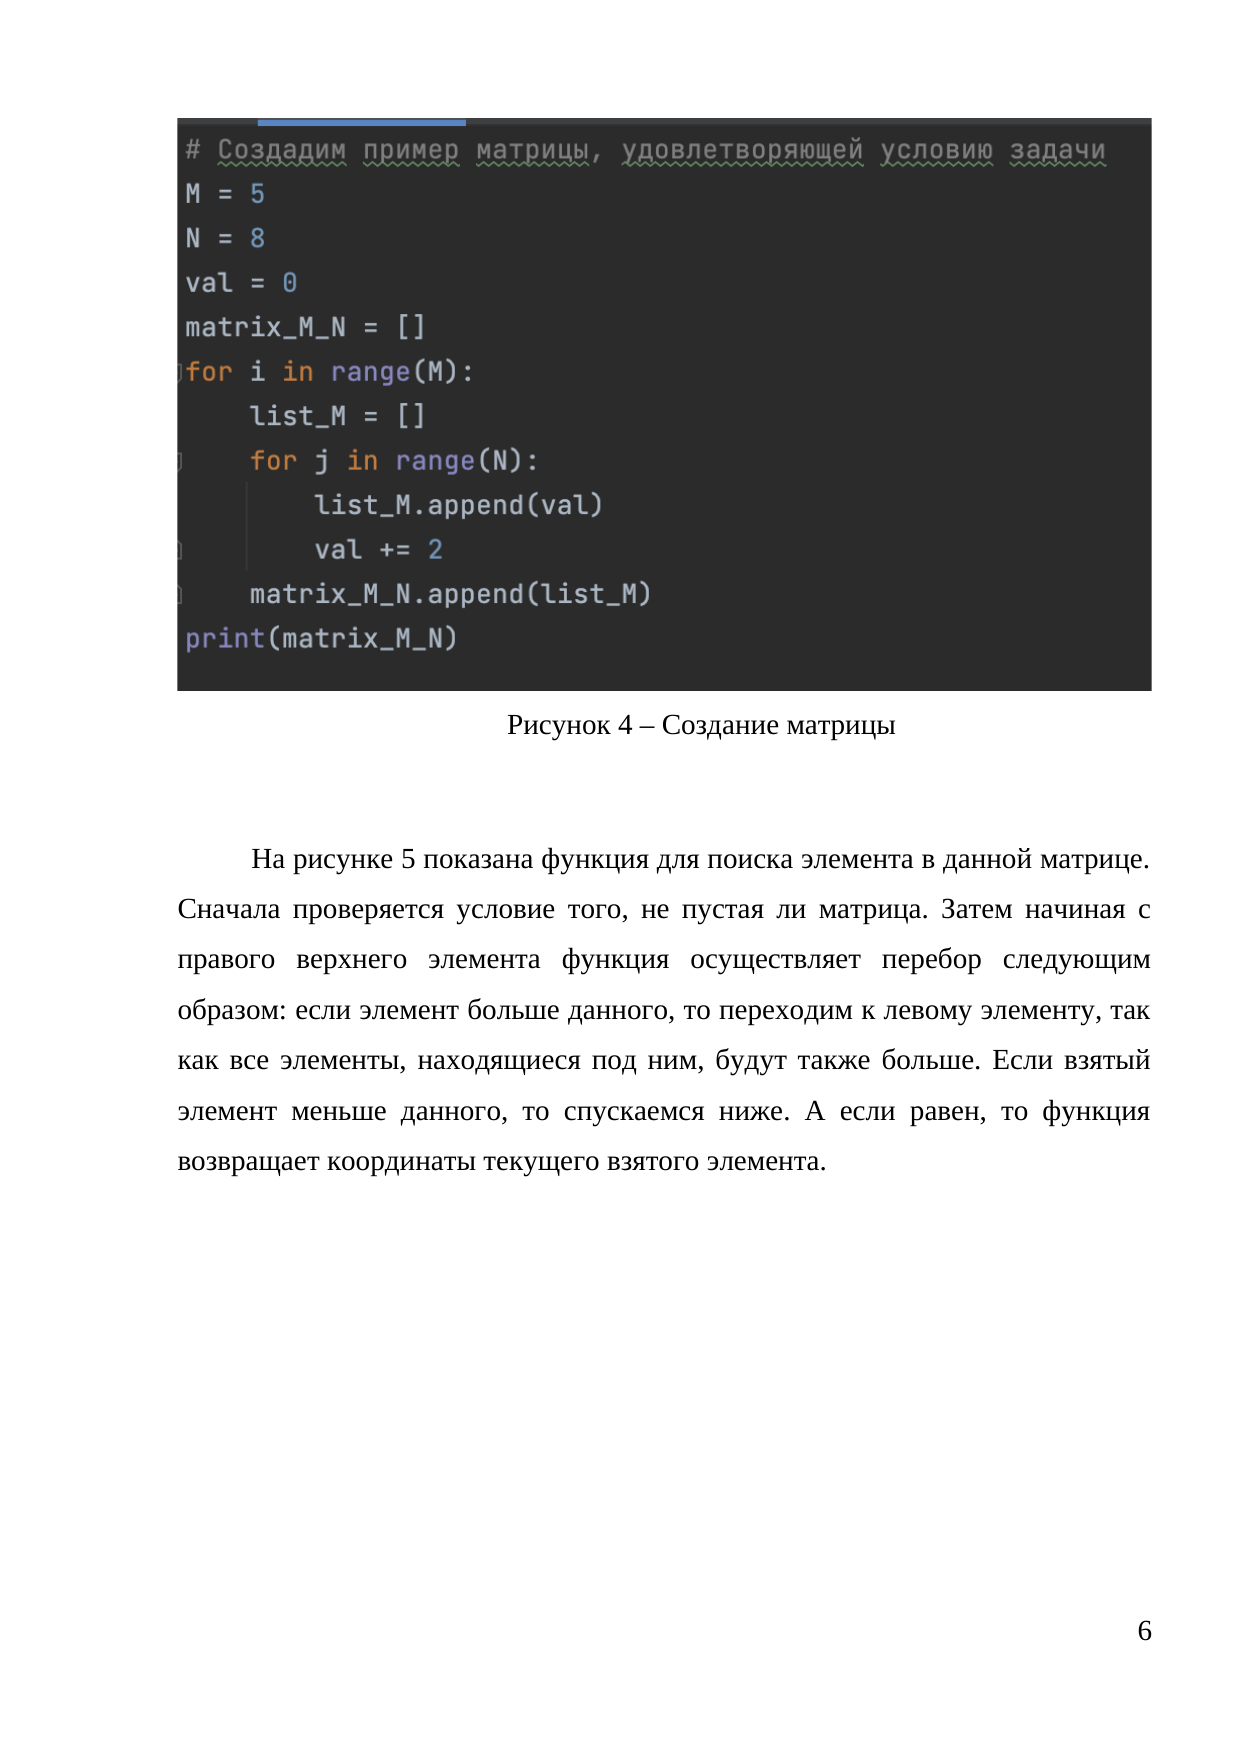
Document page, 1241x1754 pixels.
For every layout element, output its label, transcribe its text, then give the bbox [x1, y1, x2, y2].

picture [177, 118, 1152, 691]
text Рисунок 4 – Создание матрицы [177, 691, 1152, 741]
text На рисунке 5 показана функция для поиска элемента в данной матрице. Сначала проверяется условие того, не пустая ли матрица. Затем начиная с правого верхнего элемента функция осуществляет перебор следующим образом: если элемент больше данного, то переходим к левому элементу, так как все элементы, находящиеся под ним, будут также больше. Если взятый элемент меньше данного, то спускаемся ниже. А если равен, то функция возвращает координаты текущего взятого элемента. [177, 841, 1152, 1176]
